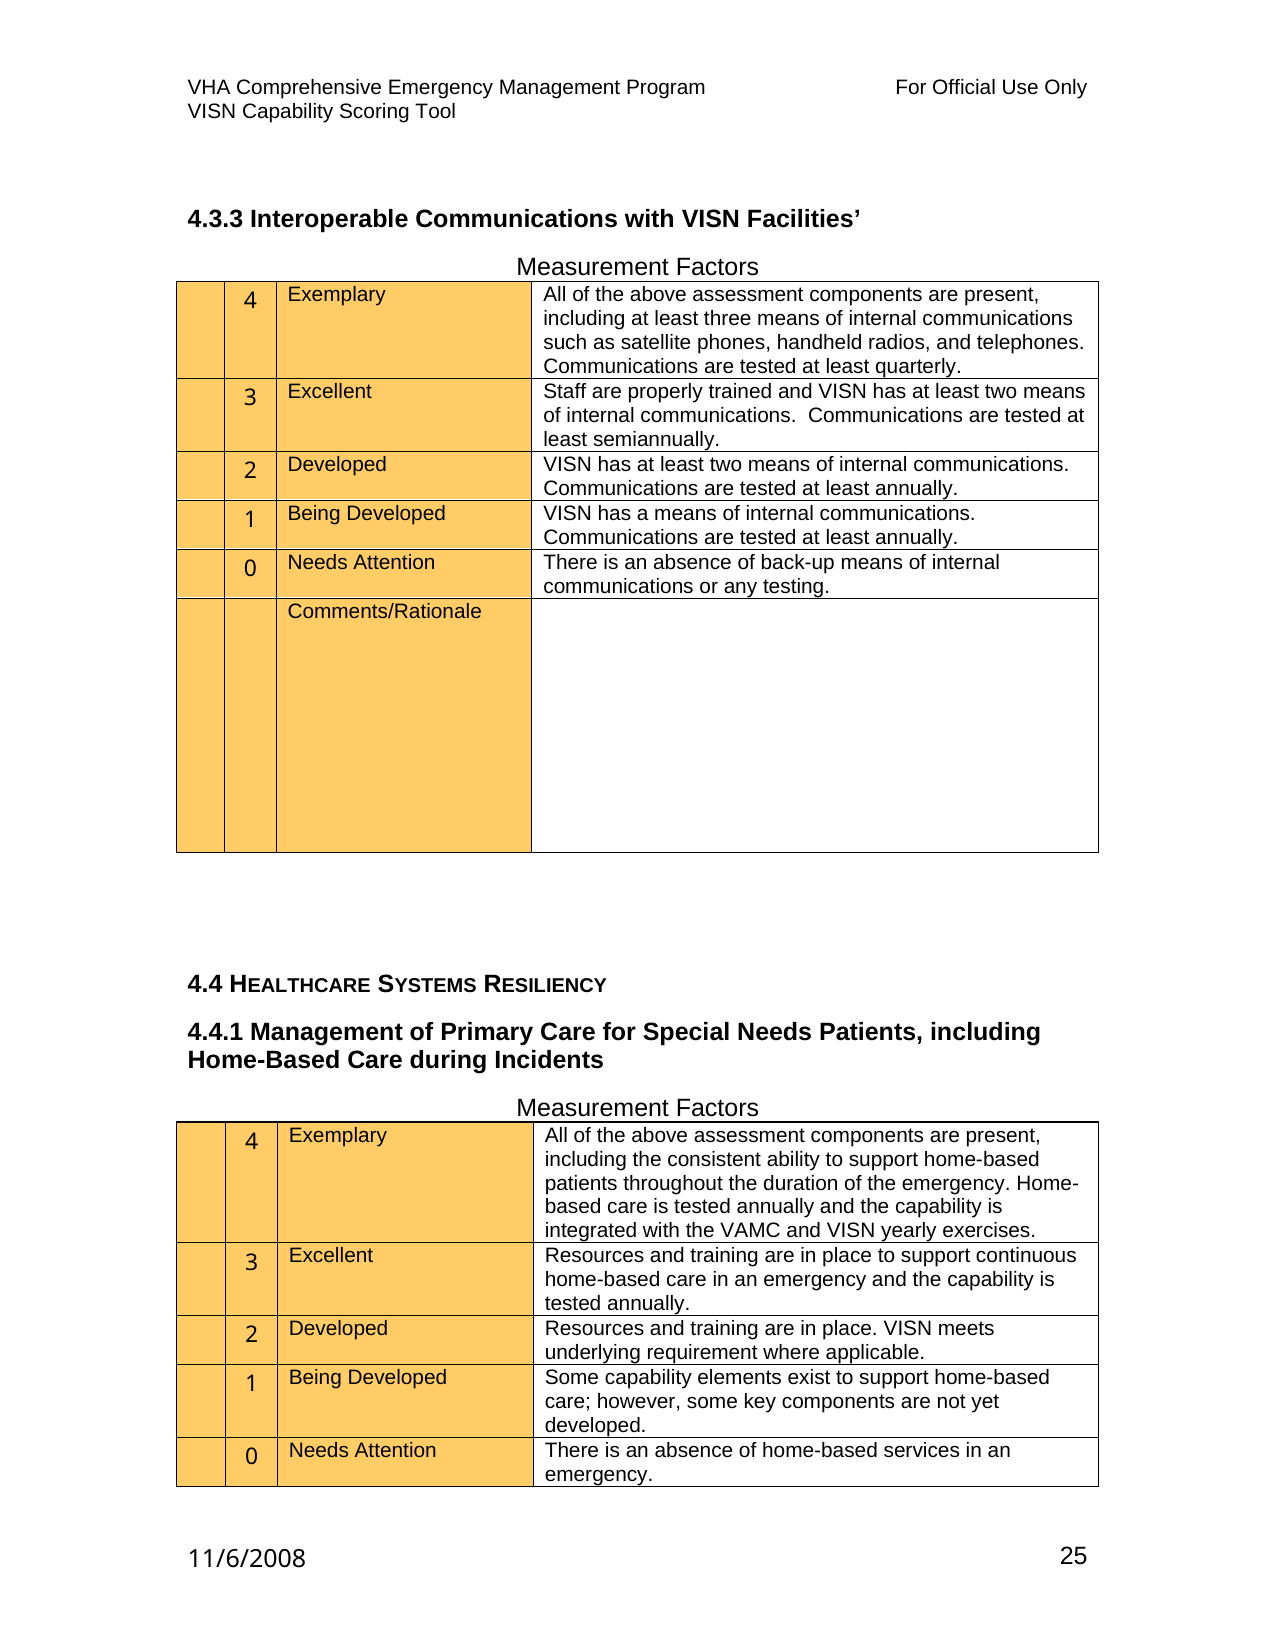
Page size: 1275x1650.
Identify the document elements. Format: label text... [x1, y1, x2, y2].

table_cell VISN has at least two means of internal communications. Communications are tested at least annually. [532, 452, 1098, 499]
table_cell Some capability elements exist to support home-based care; however, some key components are not yet developed. [534, 1365, 1098, 1437]
table_cell There is an absence of back-up means of internal communications or any testing. [532, 550, 1098, 597]
table_cell Resources and training are in place to support continuous home-based care in an emergency and the capability is tested annually. [534, 1243, 1098, 1315]
table_cell 3 [225, 379, 276, 451]
table_cell Comments/Rationale [277, 599, 531, 852]
table_header [177, 1123, 225, 1242]
subtitle 4.4 Healthcare Systems Resiliency [187, 969, 1087, 998]
table_cell Being Developed [277, 501, 531, 548]
table_cell Developed [278, 1316, 533, 1364]
table_cell 0 [226, 1438, 277, 1486]
table_cell [177, 1438, 225, 1486]
table_cell 2 [225, 452, 276, 499]
subtitle 4.4.1 Management of Primary Care for Special Needs Patients, including Home-Based Care during Incidents [187, 1016, 1087, 1074]
text Measurement Factors [187, 252, 1087, 281]
table_header [177, 282, 224, 378]
subtitle 4.3.3 Interoperable Communications with VISN Facilities’ [187, 204, 1087, 233]
table_header 4 [225, 282, 276, 378]
table_cell [177, 501, 224, 548]
table_cell [177, 550, 224, 597]
table_cell [177, 1243, 225, 1315]
table_cell Excellent [277, 379, 531, 451]
table_cell Needs Attention [277, 550, 531, 597]
table_header Exemplary [277, 282, 531, 378]
table_cell 3 [226, 1243, 277, 1315]
table_cell [177, 1365, 225, 1437]
table_cell Developed [277, 452, 531, 499]
table_header Exemplary [278, 1123, 533, 1242]
text Measurement Factors [187, 1093, 1087, 1121]
table_cell Being Developed [278, 1365, 533, 1437]
table_cell Excellent [278, 1243, 533, 1315]
table_cell [177, 452, 224, 499]
table_cell [177, 379, 224, 451]
table_cell There is an absence of home-based services in an emergency. [534, 1438, 1098, 1486]
table_cell [177, 599, 224, 852]
table_cell VISN has a means of internal communications. Communications are tested at least annually. [532, 501, 1098, 548]
table_cell [177, 1316, 225, 1364]
table_cell 1 [226, 1365, 277, 1437]
table_cell Staff are properly trained and VISN has at least two means of internal communications. Communications are tested at least semiannually. [532, 379, 1098, 451]
table_header 4 [226, 1123, 277, 1242]
table_cell Needs Attention [278, 1438, 533, 1486]
table_cell Resources and training are in place. VISN meets underlying requirement where applicable. [534, 1316, 1098, 1364]
table_header All of the above assessment components are present, including at least three means of internal communications such as satellite phones, handheld radios, and telephones. Communications are tested at least quarterly. [532, 282, 1098, 378]
table_header All of the above assessment components are present, including the consistent ability to support home-based patients throughout the duration of the emergency. Home-based care is tested annually and the capability is integrated with the VAMC and VISN yearly exercises. [534, 1123, 1098, 1242]
table_cell 0 [225, 550, 276, 597]
table_cell 1 [225, 501, 276, 548]
table_cell [532, 599, 1098, 852]
table_cell [225, 599, 276, 852]
table_cell 2 [226, 1316, 277, 1364]
